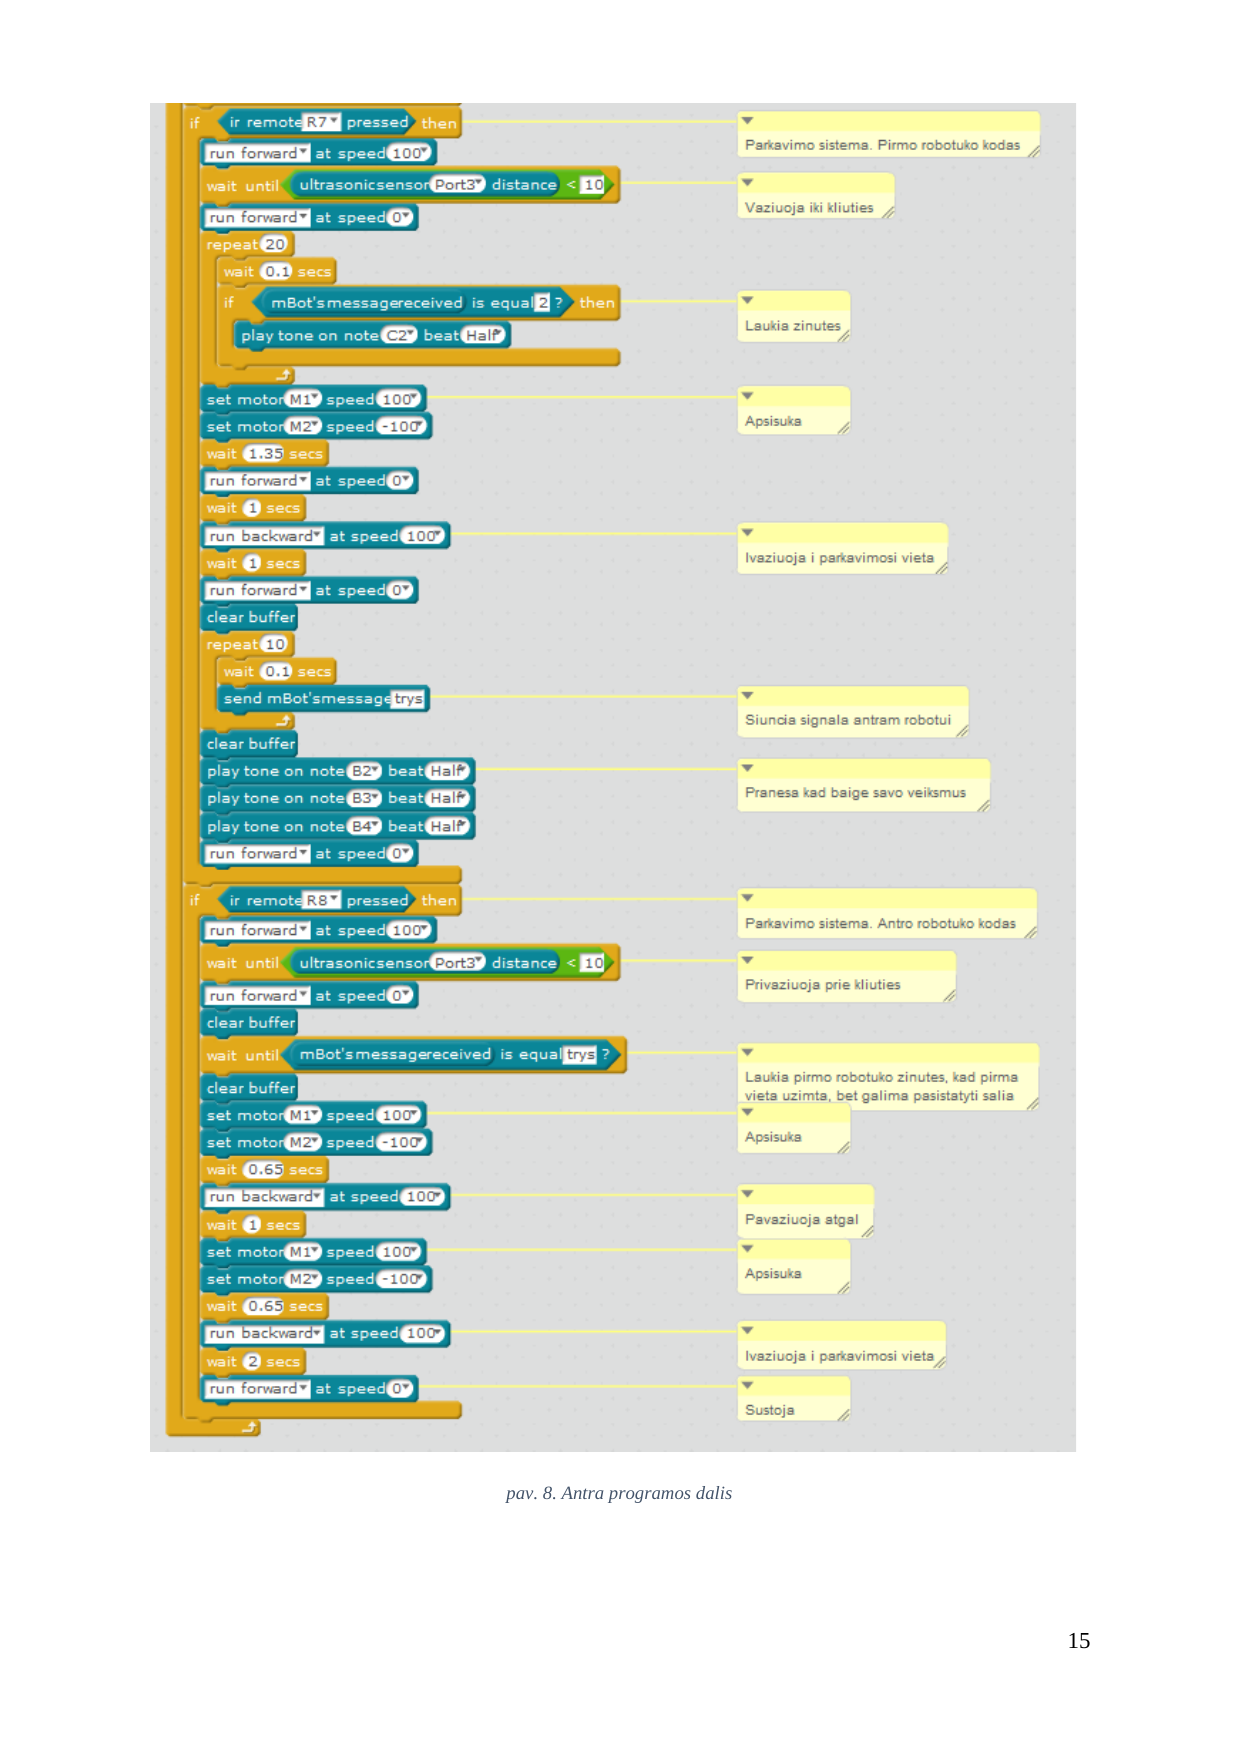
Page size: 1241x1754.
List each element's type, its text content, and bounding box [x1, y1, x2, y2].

text pav. 8. Antra programos dalis [150, 1482, 1090, 1503]
picture [150, 103, 1077, 1452]
